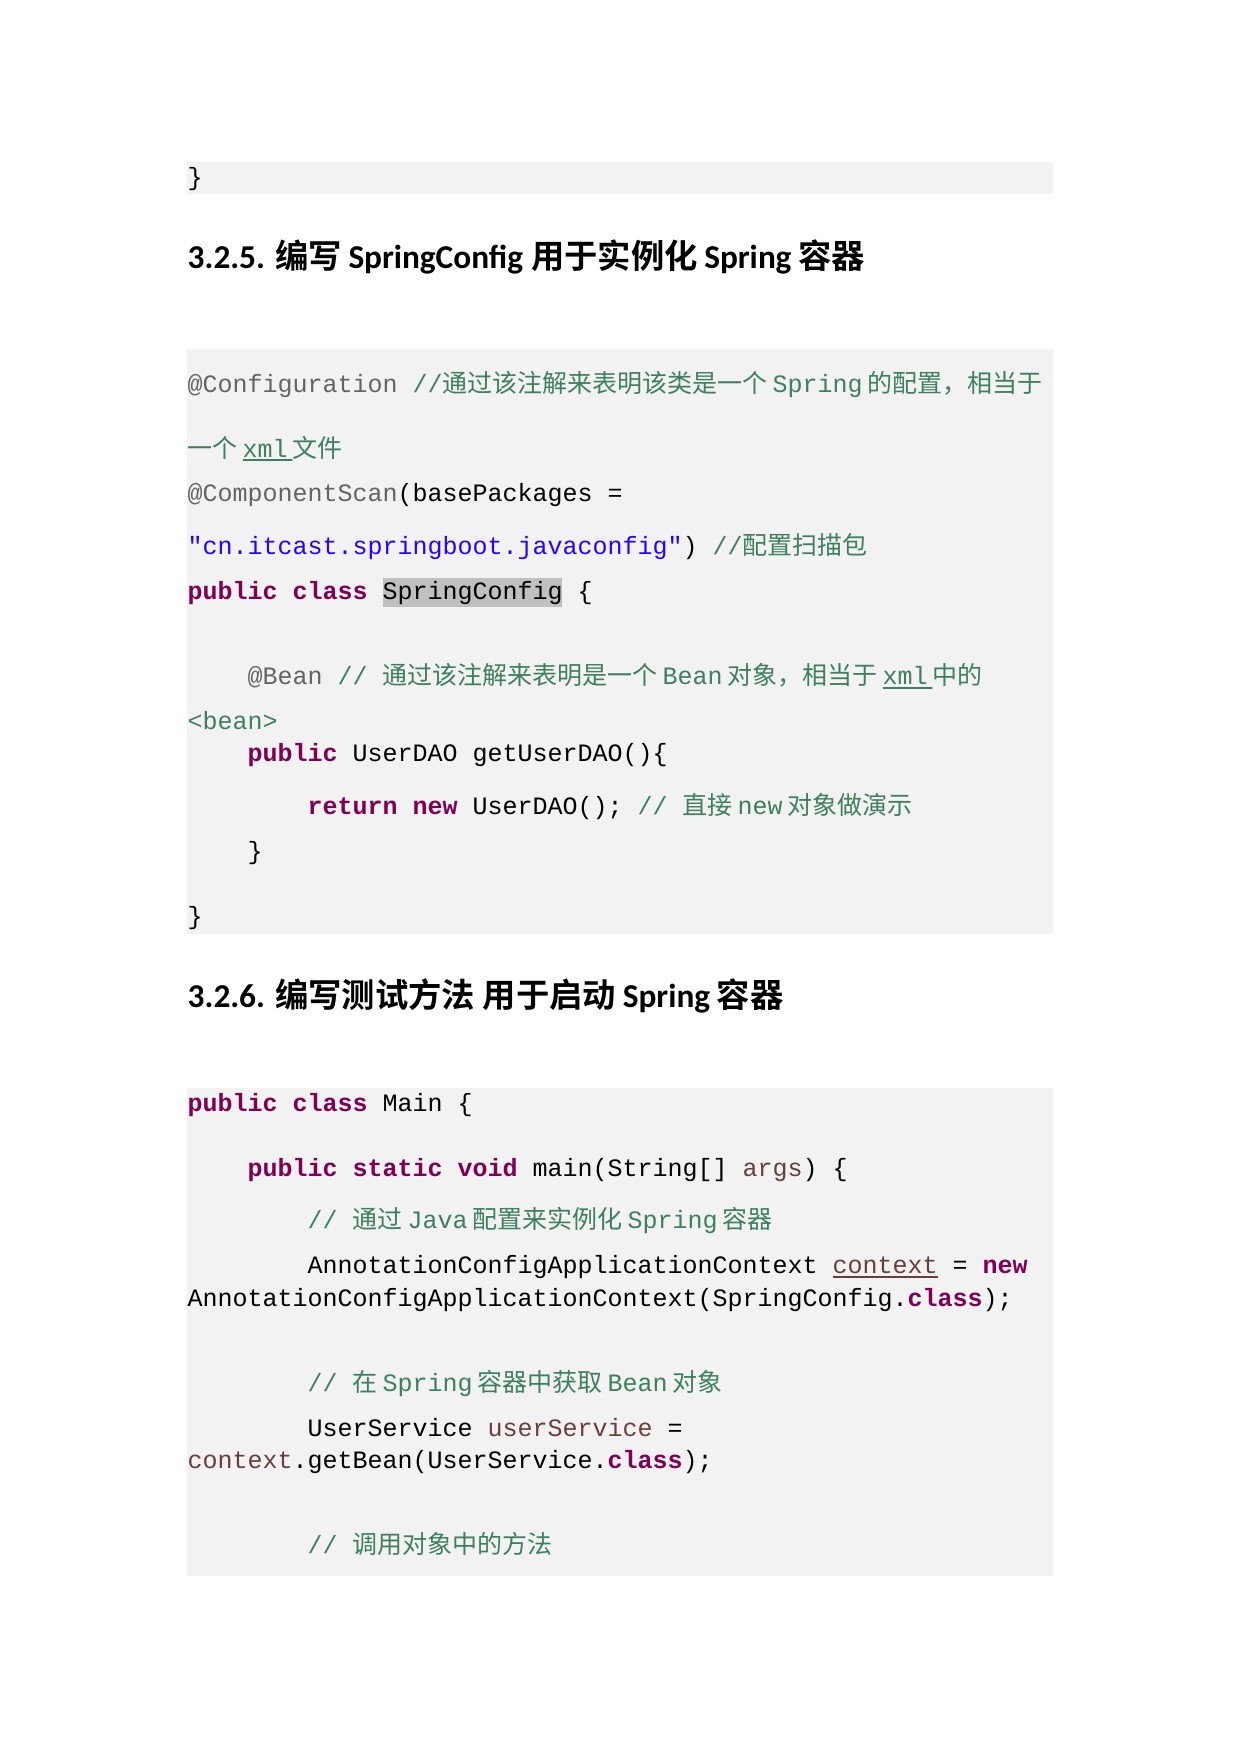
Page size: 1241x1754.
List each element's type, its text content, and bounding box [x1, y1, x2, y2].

text @Bean // 通过该注解来表明是一个Bean对象，相当于xml中的<bean> [187, 641, 1053, 739]
subtitle 编写SpringConfig 用于实例化Spring容器 [187, 222, 1053, 287]
text public UserDAO getUserDAO(){ [187, 739, 1053, 771]
text // 在Spring容器中获取Bean对象 [187, 1348, 1053, 1413]
text UserService userService = context.getBean(UserService.class); [187, 1413, 1053, 1478]
text @ComponentScan(basePackages = "cn.itcast.springboot.javaconfig") //配置扫描包 [187, 479, 1053, 576]
text @Configuration //通过该注解来表明该类是一个Spring的配置，相当于一个xml文件 [187, 349, 1053, 479]
subtitle 编写测试方法 用于启动Spring容器 [187, 961, 1053, 1026]
text // 调用对象中的方法 [187, 1511, 1053, 1576]
text public class SpringConfig { [187, 576, 1053, 609]
text AnnotationConfigApplicationContext context = new AnnotationConfigApplicationContext(SpringConfig.class); [187, 1251, 1053, 1316]
text public class Main { [187, 1088, 1053, 1121]
text } [187, 836, 1053, 869]
text return new UserDAO(); // 直接new对象做演示 [187, 771, 1053, 836]
text // 通过Java配置来实例化Spring容器 [187, 1186, 1053, 1251]
text public static void main(String[] args) { [187, 1153, 1053, 1186]
text } [187, 901, 1053, 934]
text } [187, 162, 1053, 194]
